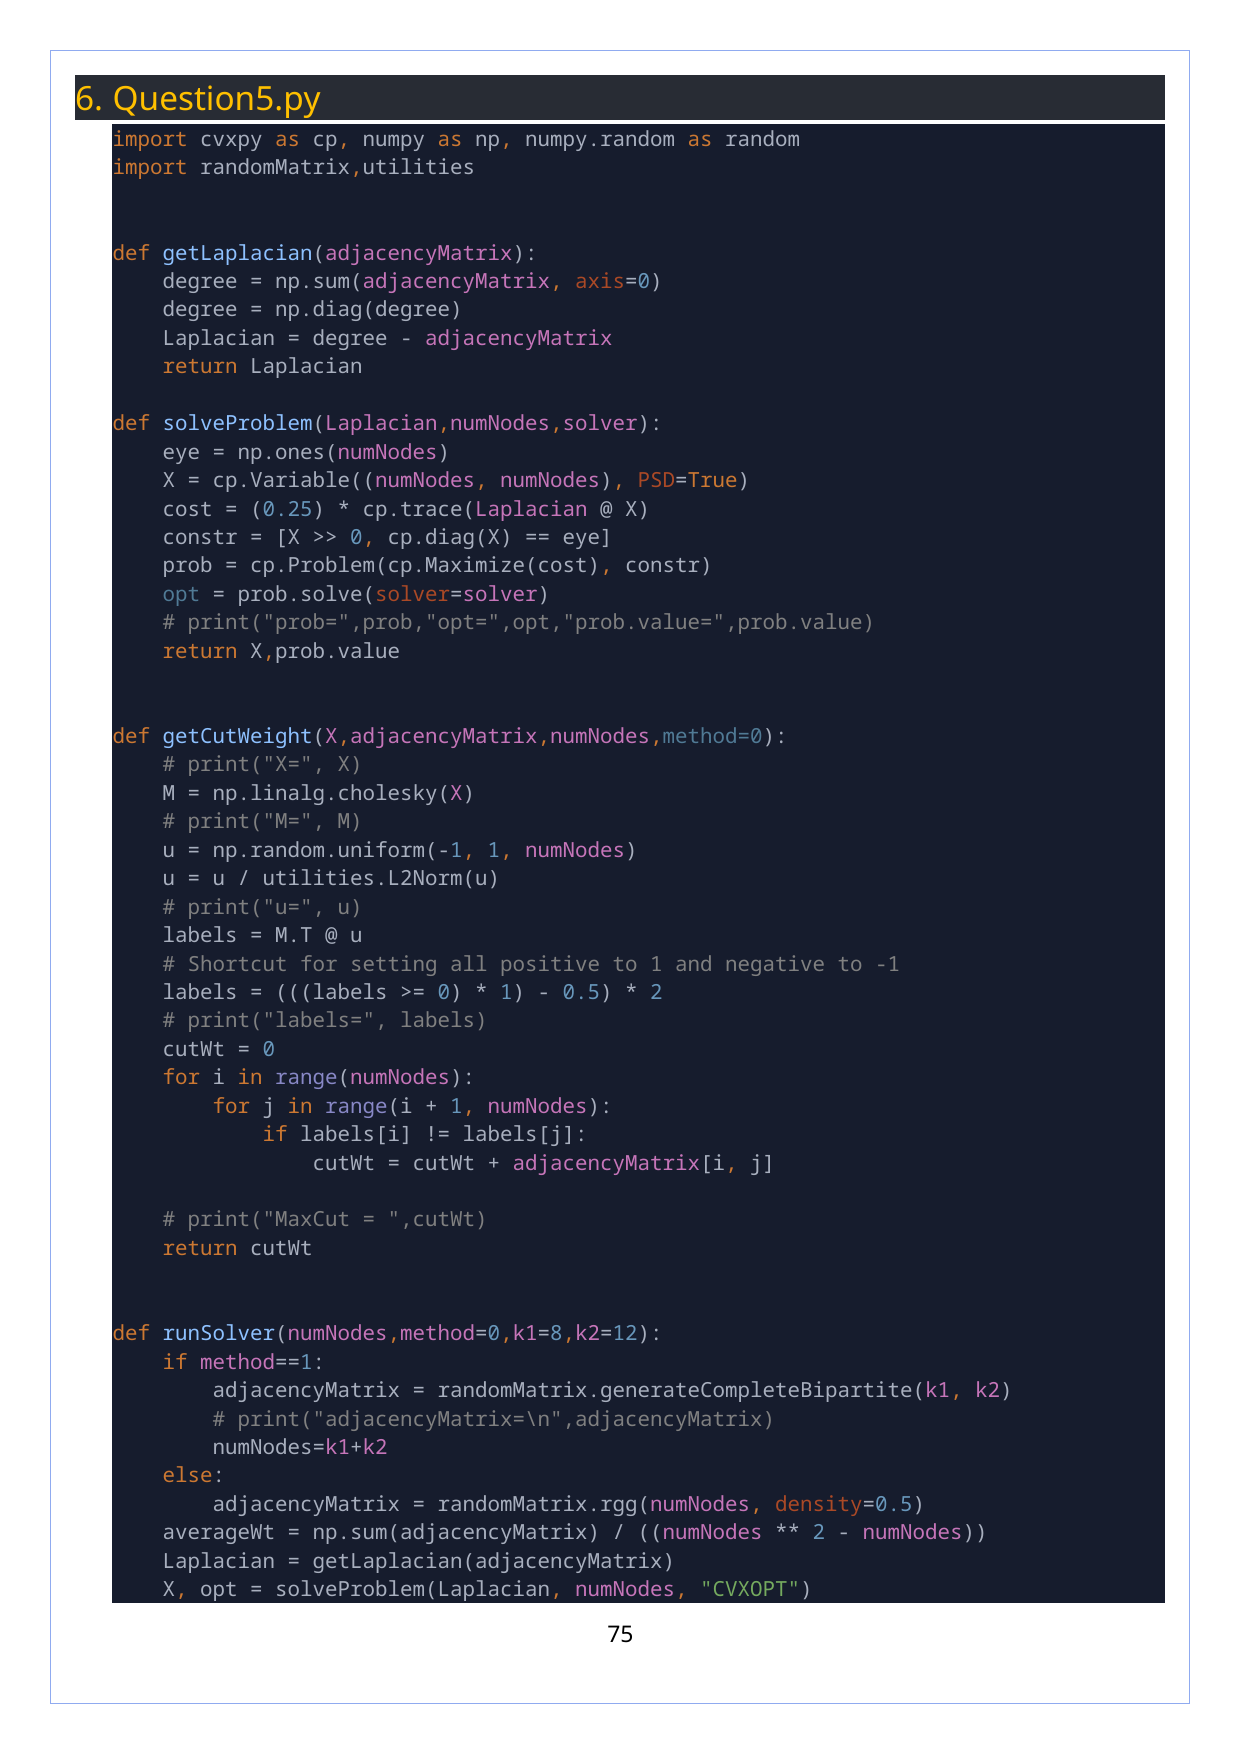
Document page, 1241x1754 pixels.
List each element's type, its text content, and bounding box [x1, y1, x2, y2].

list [112, 124, 1165, 1603]
list Question5.py [75, 75, 1165, 120]
